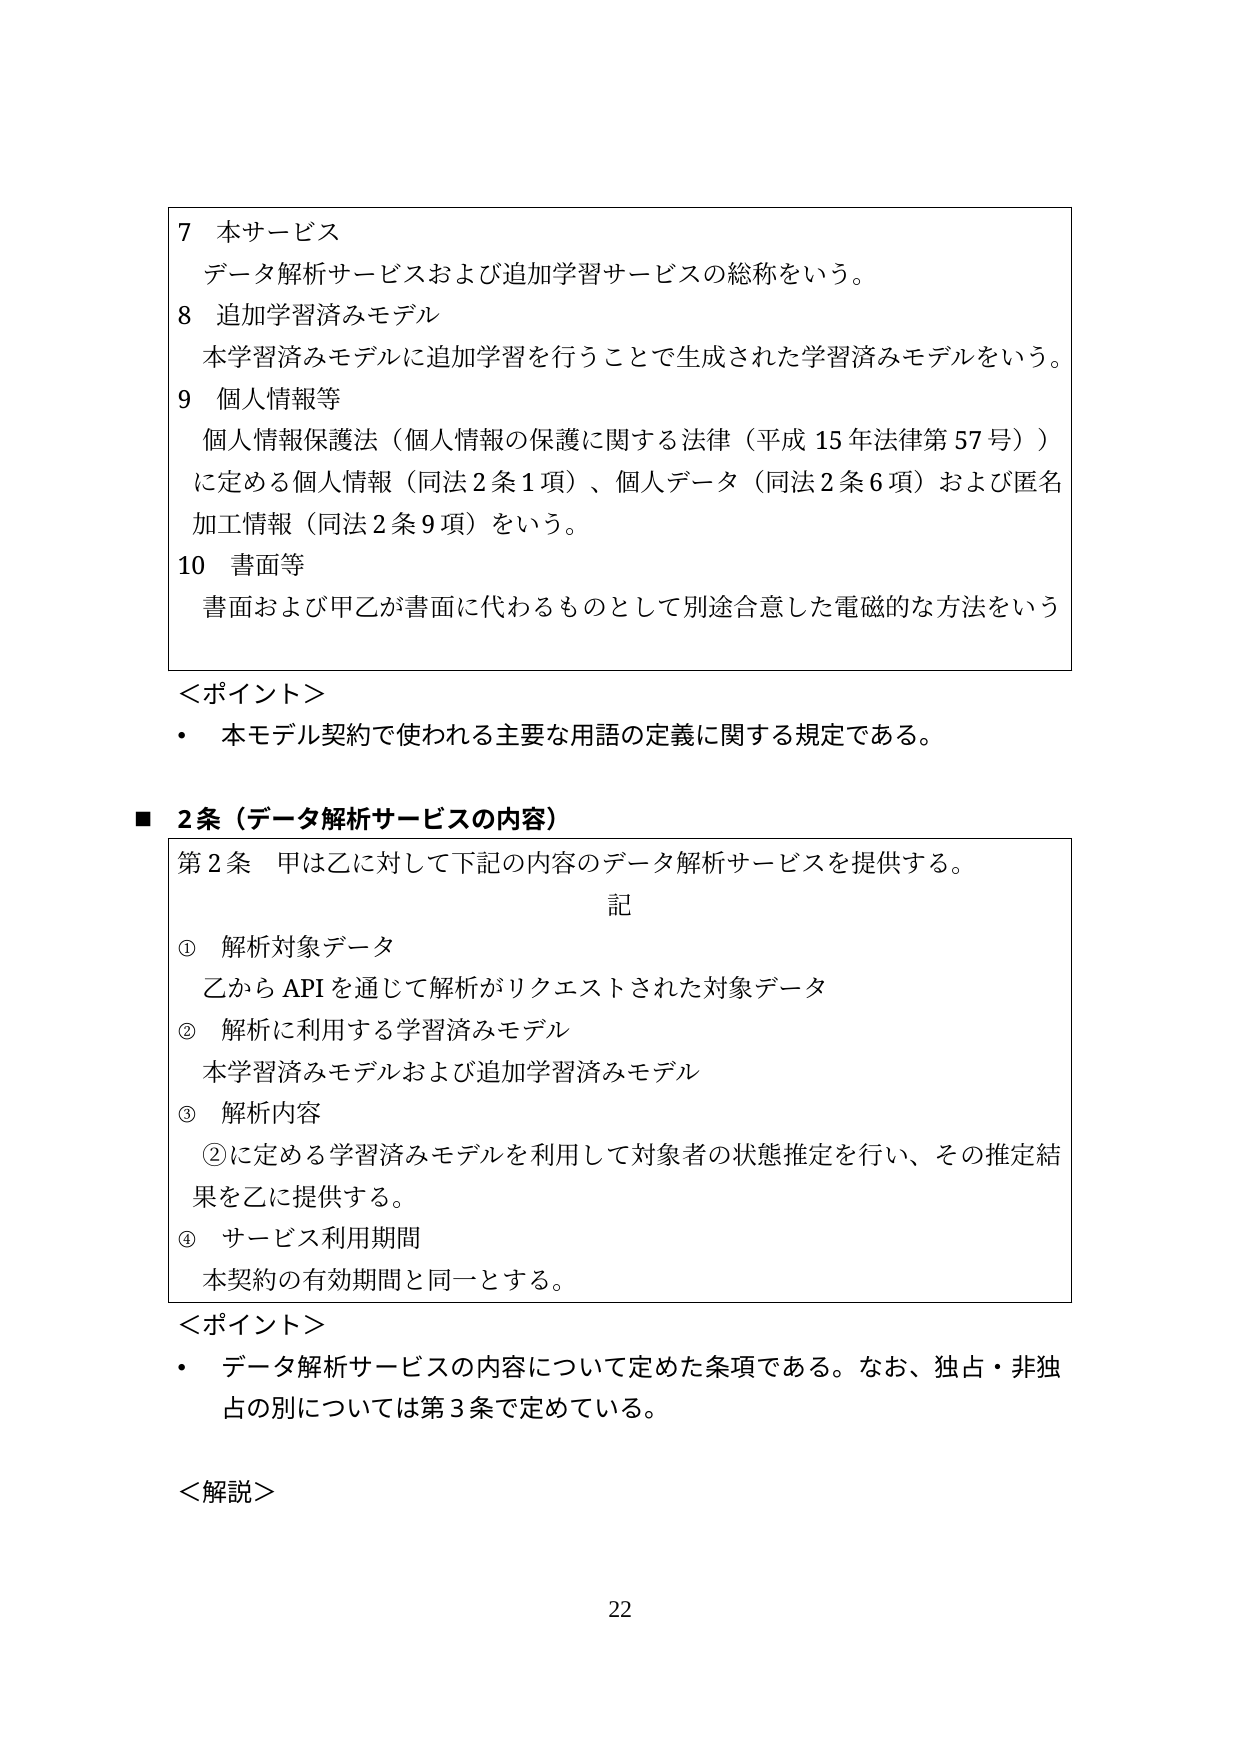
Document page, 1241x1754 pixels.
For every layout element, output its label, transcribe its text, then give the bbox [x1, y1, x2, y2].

list データ解析サービスの内容について定めた条項である。なお、独占・非独占の別については第3条で定めている。 [177, 1344, 1063, 1428]
subtitle 2条（データ解析サービスの内容） [133, 796, 1063, 838]
text 乙からAPIを通じて解析がリクエストされた対象データ [177, 966, 1063, 1008]
list 本モデル契約で使われる主要な用語の定義に関する規定である。 [177, 713, 1063, 755]
text 8 追加学習済みモデル [177, 293, 1063, 335]
text ④ サービス利用期間 [177, 1216, 1063, 1255]
text 書面および甲乙が書面に代わるものとして別途合意した電磁的な方法をいう。 [169, 582, 1071, 670]
text ＜ポイント＞ [177, 671, 1063, 713]
text ＜ポイント＞ [177, 1303, 1063, 1344]
text 個人情報保護法（個人情報の保護に関する法律（平成15年法律第57号））に定める個人情報（同法2条1項）、個人データ（同法2条6項）および匿名加工情報（同法2条9項）をいう。 [177, 418, 1063, 543]
text 7 本サービス [169, 208, 1071, 252]
text ② 解析に利用する学習済みモデル [177, 1008, 1063, 1049]
text 本学習済みモデルおよび追加学習済みモデル [177, 1049, 1063, 1091]
text ②に定める学習済みモデルを利用して対象者の状態推定を行い、その推定結果を乙に提供する。 [177, 1133, 1063, 1216]
text ① 解析対象データ [177, 924, 1063, 966]
text 9 個人情報等 [177, 377, 1063, 418]
text ＜解説＞ [177, 1469, 1063, 1511]
text 第2条 甲は乙に対して下記の内容のデータ解析サービスを提供する。 [169, 839, 1071, 883]
text 記 [177, 883, 1063, 924]
text データ解析サービスおよび追加学習サービスの総称をいう。 [177, 252, 1063, 293]
text 本契約の有効期間と同一とする。 [169, 1255, 1071, 1302]
text 本学習済みモデルに追加学習を行うことで生成された学習済みモデルをいう。 [177, 335, 1063, 377]
text ③ 解析内容 [177, 1091, 1063, 1133]
text 10 書面等 [177, 543, 1063, 582]
